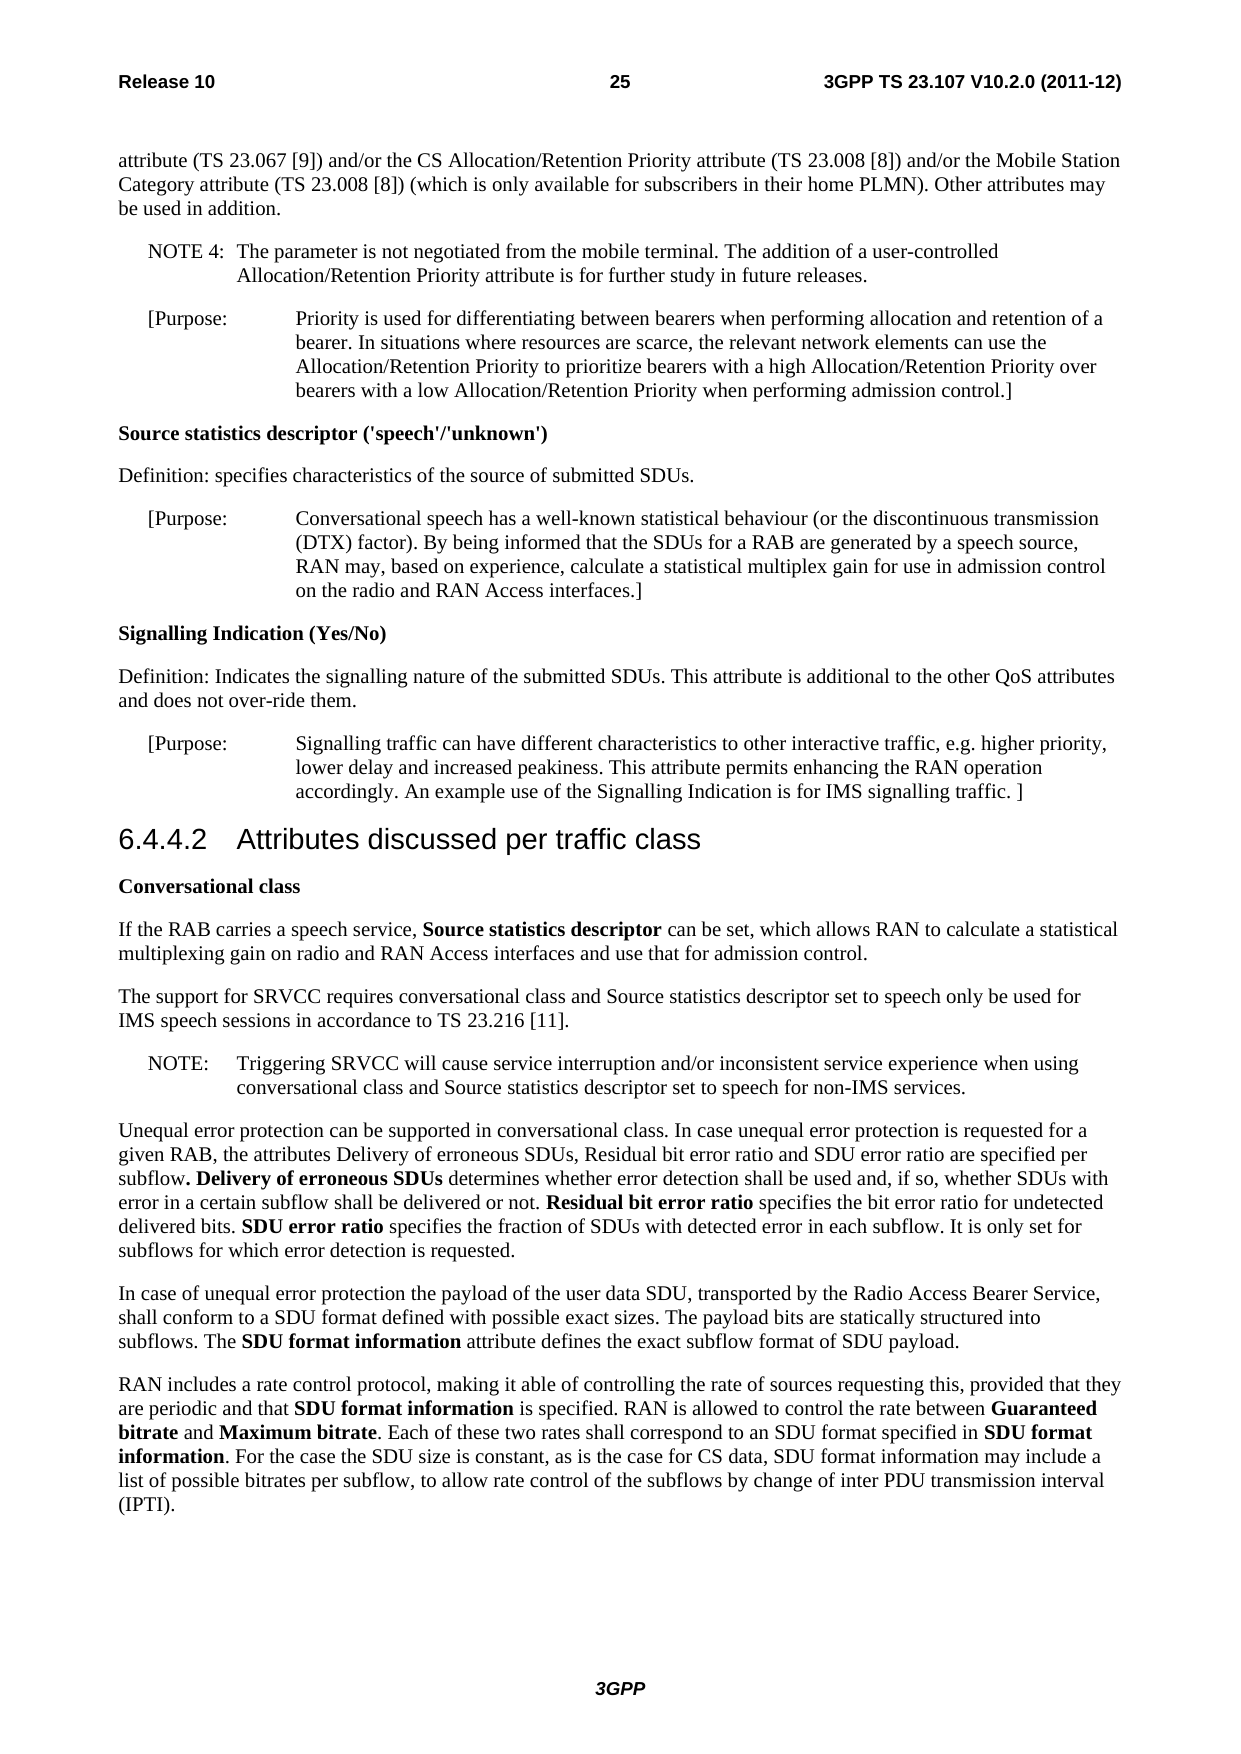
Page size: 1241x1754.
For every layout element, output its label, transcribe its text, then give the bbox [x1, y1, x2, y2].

text NOTE: Triggering SRVCC will cause service interruption and/or inconsistent service experience when using conversational class and Source statistics descriptor set to speech for non-IMS services. [148, 1051, 1122, 1099]
subtitle 6.4.4.2 Attributes discussed per traffic class [118, 822, 1122, 855]
text [Purpose: Priority is used for differentiating between bearers when performing allocation and retention of a bearer. In situations where resources are scarce, the relevant network elements can use the Allocation/Retention Priority to prioritize bearers with a high Allocation/Retention Priority over bearers with a low Allocation/Retention Priority when performing admission control.] [148, 306, 1122, 402]
text Definition: Indicates the signalling nature of the submitted SDUs. This attribute is additional to the other QoS attributes and does not over-ride them. [118, 664, 1122, 712]
text Source statistics descriptor ('speech'/'unknown') [118, 421, 1122, 444]
text [Purpose: Conversational speech has a well-known statistical behaviour (or the discontinuous transmission (DTX) factor). By being informed that the SDUs for a RAB are generated by a speech source, RAN may, based on experience, calculate a statistical multiplex gain for use in admission control on the radio and RAN Access interfaces.] [148, 506, 1122, 602]
text If the RAB carries a speech service, Source statistics descriptor can be set, which allows RAN to calculate a statistical multiplexing gain on radio and RAN Access interfaces and use that for admission control. [118, 917, 1122, 965]
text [118, 148, 1122, 220]
text Conversational class [118, 874, 1122, 898]
text The support for SRVCC requires conversational class and Source statistics descriptor set to speech only be used for IMS speech sessions in accordance to TS 23.216 [11]. [118, 984, 1122, 1032]
text Definition: specifies characteristics of the source of submitted SDUs. [118, 463, 1122, 487]
text [Purpose: Signalling traffic can have different characteristics to other interactive traffic, e.g. higher priority, lower delay and increased peakiness. This attribute permits enhancing the RAN operation accordingly. An example use of the Signalling Indication is for IMS signalling traffic. ] [148, 731, 1122, 803]
text NOTE 4: The parameter is not negotiated from the mobile terminal. The addition of a user-controlled Allocation/Retention Priority attribute is for further study in future releases. [148, 239, 1122, 287]
text Unequal error protection can be supported in conversational class. In case unequal error protection is requested for a given RAB, the attributes Delivery of erroneous SDUs, Residual bit error ratio and SDU error ratio are specified per subflow. Delivery of erroneous SDUs determines whether error detection shall be used and, if so, whether SDUs with error in a certain subflow shall be delivered or not. Residual bit error ratio specifies the bit error ratio for undetected delivered bits. SDU error ratio specifies the fraction of SDUs with detected error in each subflow. It is only set for subflows for which error detection is requested. [118, 1117, 1122, 1262]
text Signalling Indication (Yes/No) [118, 621, 1122, 645]
